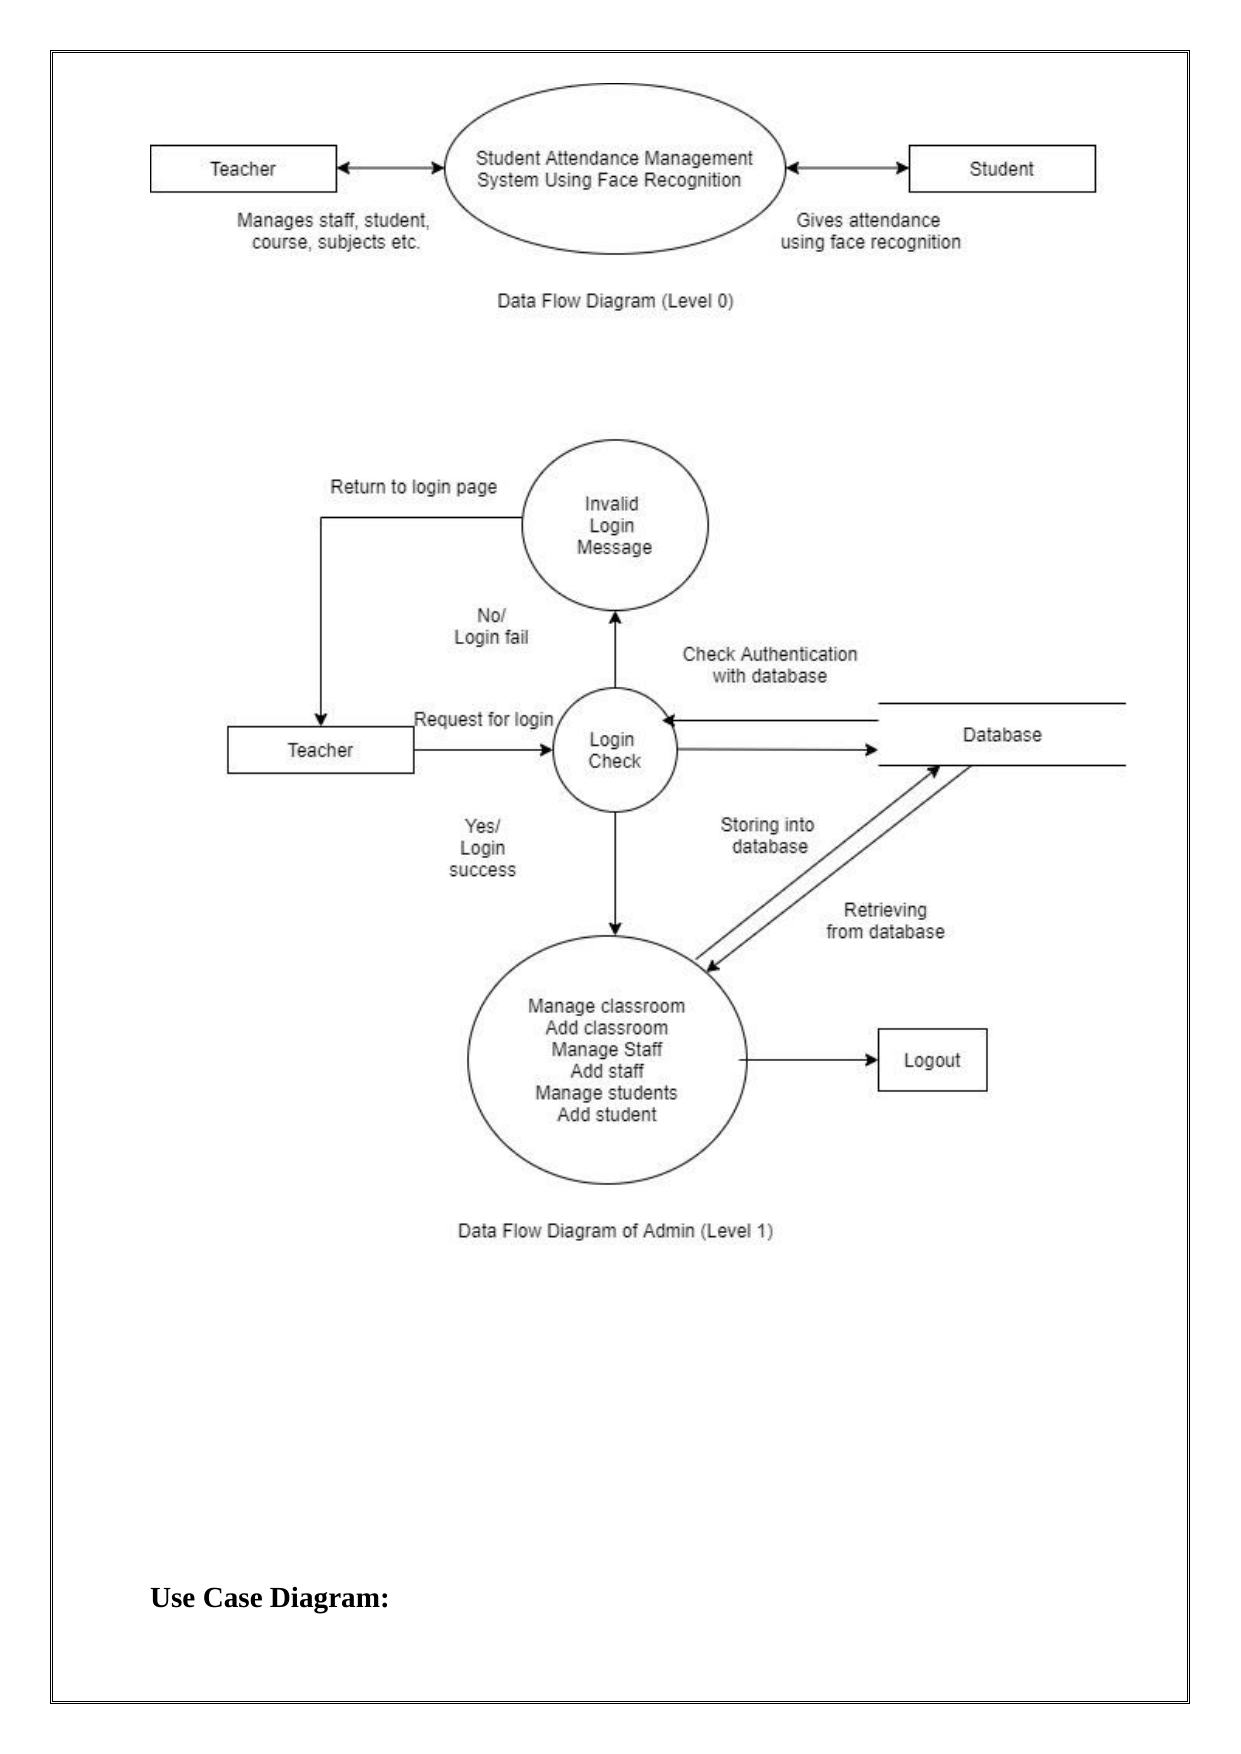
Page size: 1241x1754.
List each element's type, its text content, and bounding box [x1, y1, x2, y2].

text Use Case Diagram: [150, 1580, 1146, 1614]
